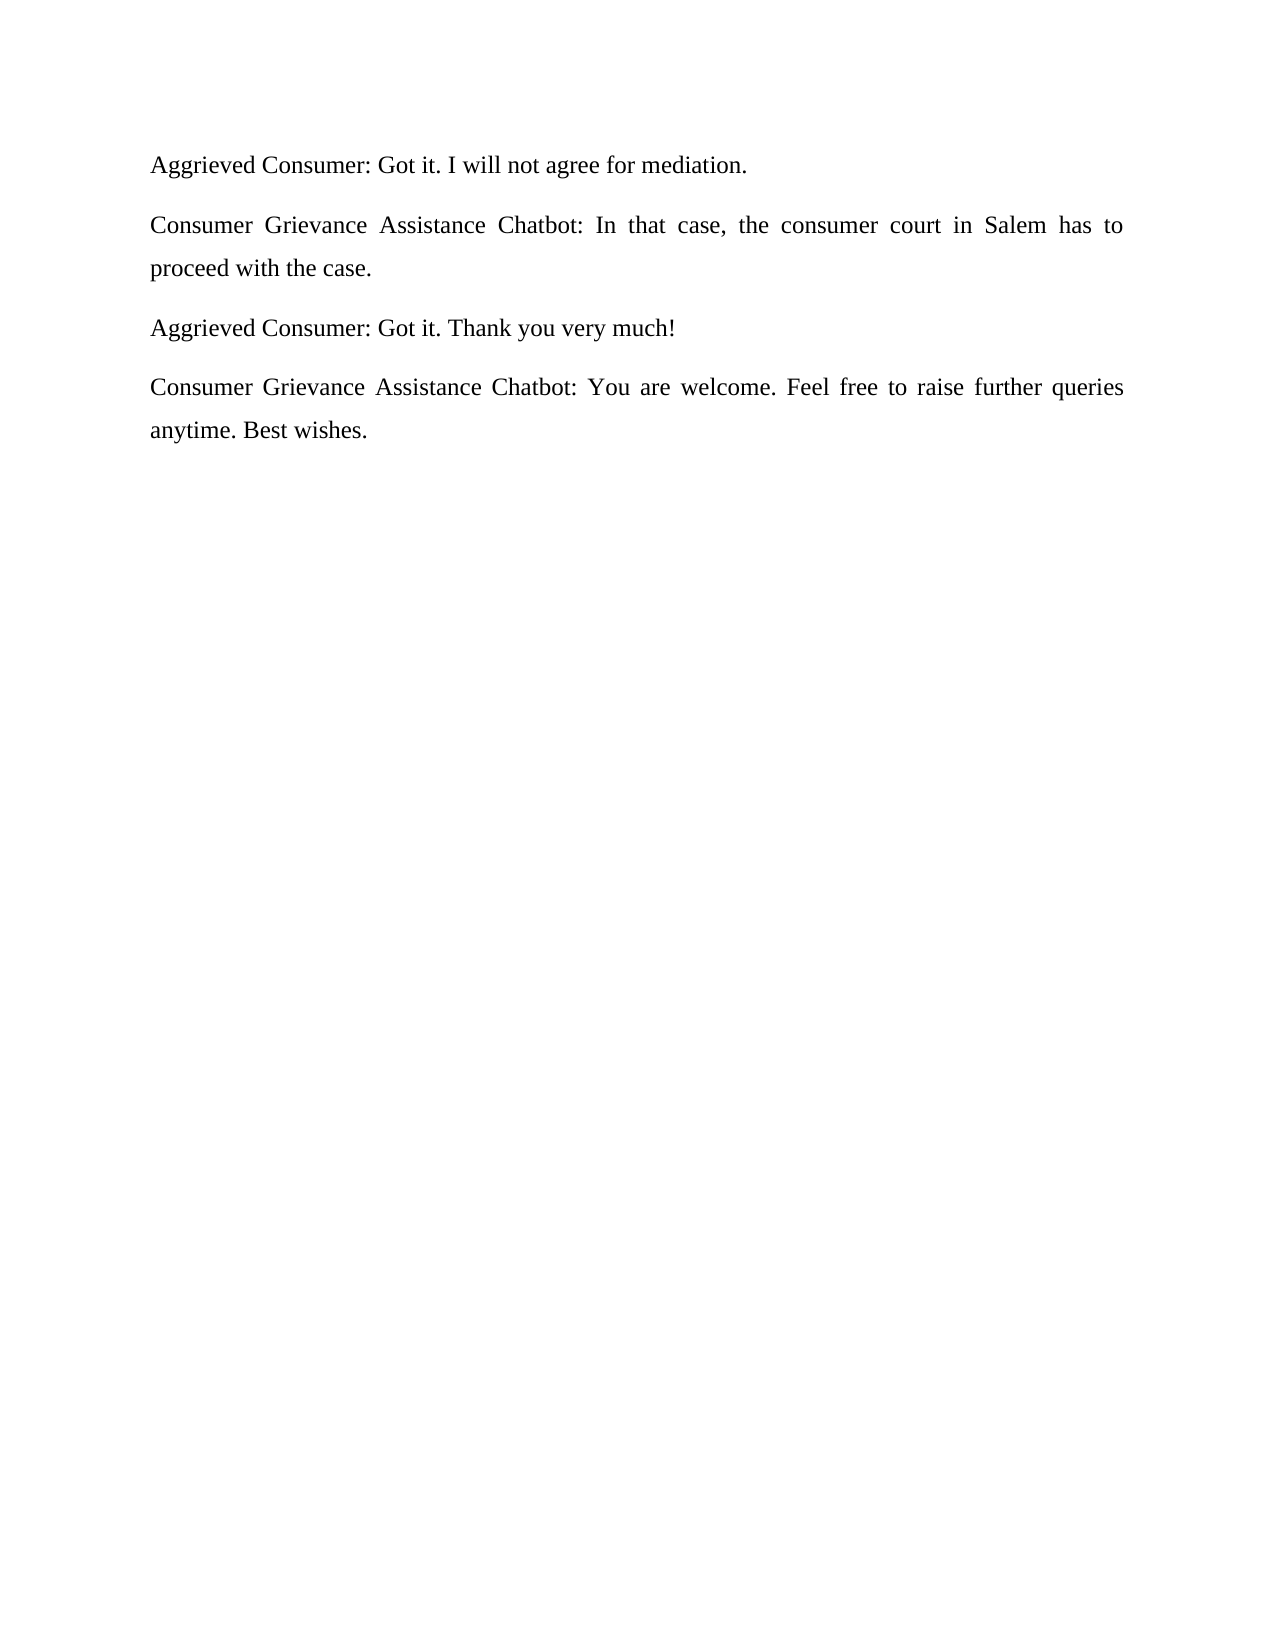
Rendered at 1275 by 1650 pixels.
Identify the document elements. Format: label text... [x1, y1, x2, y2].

text Aggrieved Consumer: Got it. I will not agree for mediation. [150, 150, 1125, 179]
text Aggrieved Consumer: Got it. Thank you very much! [150, 313, 1125, 341]
text Consumer Grievance Assistance Chatbot: You are welcome. Feel free to raise further queries anytime. Best wishes. [150, 372, 1125, 444]
text Consumer Grievance Assistance Chatbot: In that case, the consumer court in Salem has to proceed with the case. [150, 210, 1125, 282]
